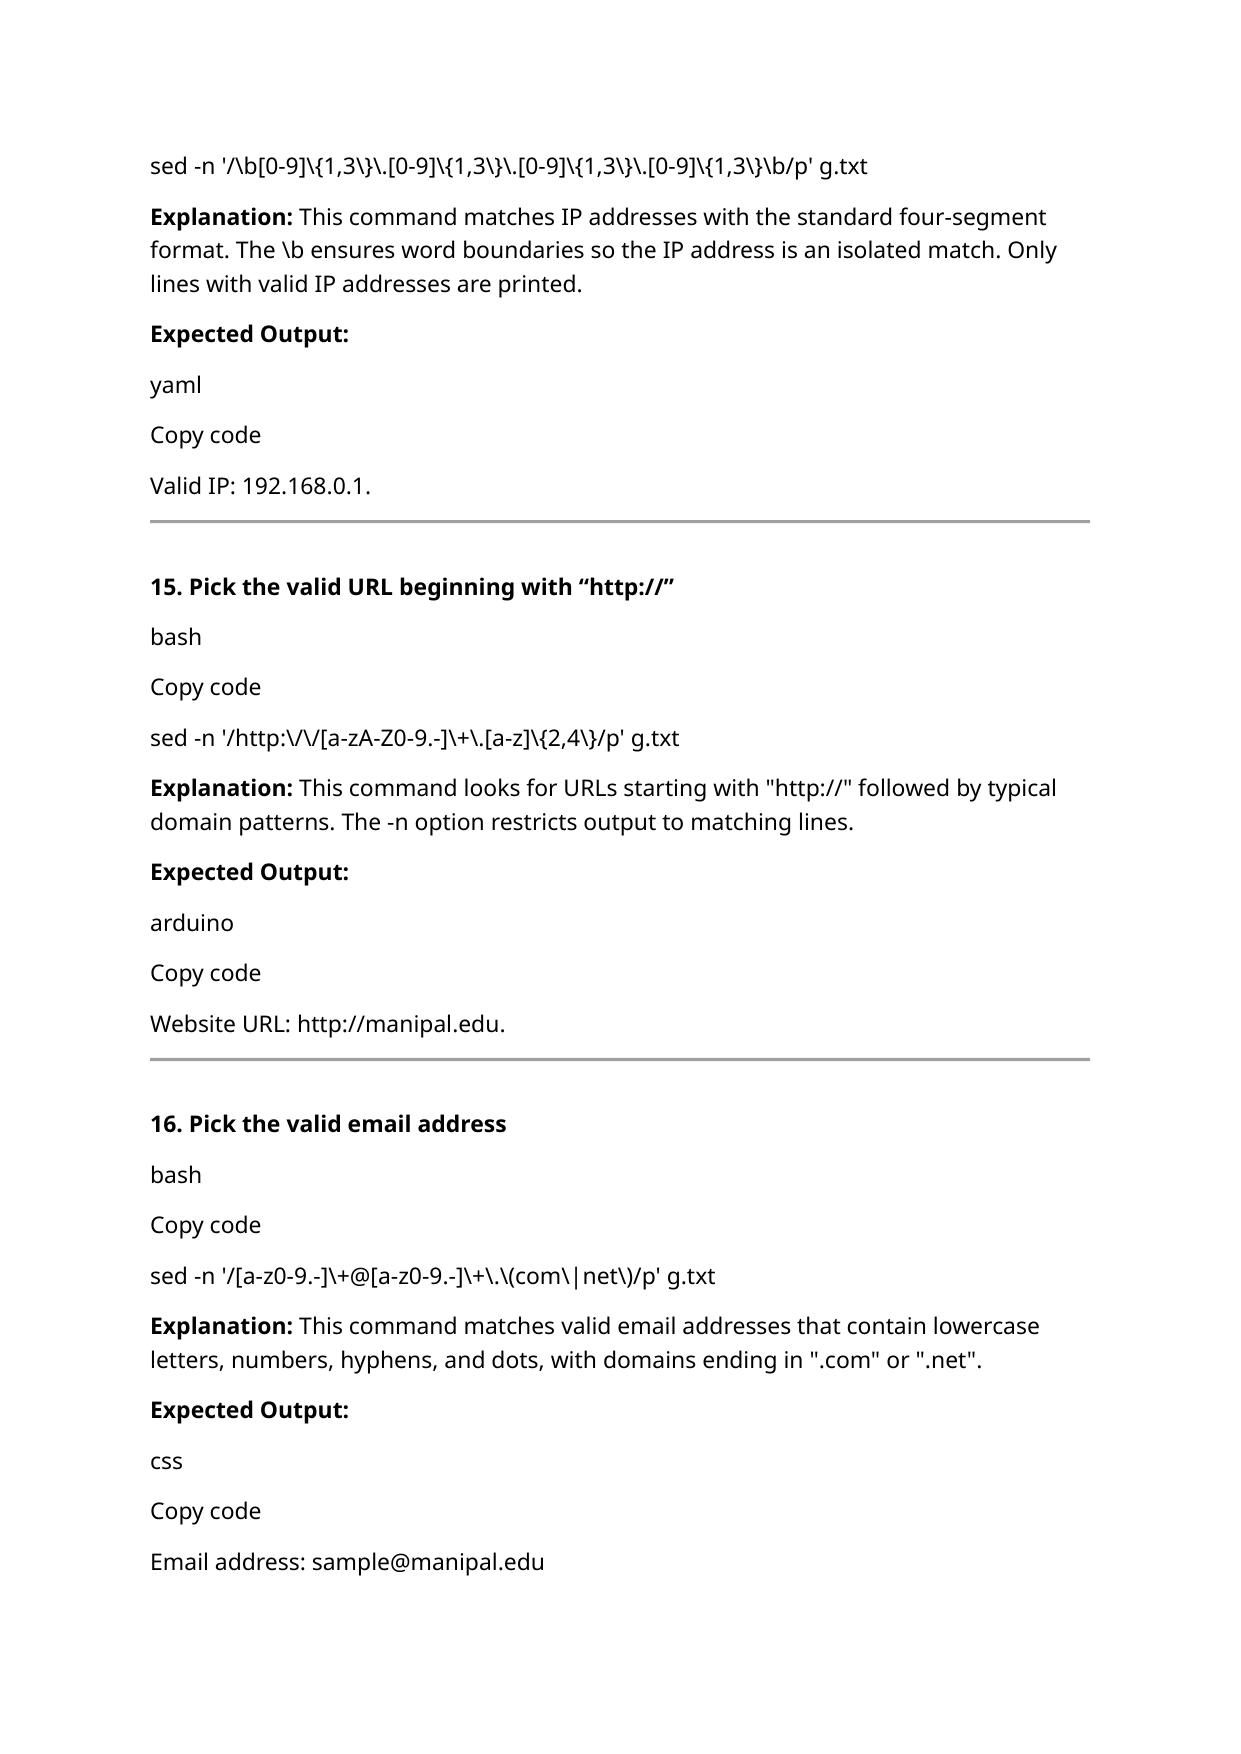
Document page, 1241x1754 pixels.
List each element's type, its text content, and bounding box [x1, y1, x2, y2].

text arduino [150, 907, 1090, 938]
text Copy code [150, 1209, 1090, 1240]
text 16. Pick the valid email address [150, 1108, 1090, 1139]
text bash [150, 1159, 1090, 1190]
text Copy code [150, 1495, 1090, 1526]
text Email address: sample@manipal.edu [150, 1545, 1090, 1577]
text Expected Output: [150, 318, 1090, 349]
text Explanation: This command matches IP addresses with the standard four-segment format. The \b ensures word boundaries so the IP address is an isolated match. Only lines with valid IP addresses are printed. [150, 200, 1090, 299]
text sed -n '/[a-z0-9.-]\+@[a-z0-9.-]\+\.\(com\|net\)/p' g.txt [150, 1259, 1090, 1291]
text Copy code [150, 957, 1090, 988]
text sed -n '/\b[0-9]\{1,3\}\.[0-9]\{1,3\}\.[0-9]\{1,3\}\.[0-9]\{1,3\}\b/p' g.txt [150, 150, 1090, 181]
text Copy code [150, 671, 1090, 702]
text Expected Output: [150, 856, 1090, 887]
text Explanation: This command matches valid email addresses that contain lowercase letters, numbers, hyphens, and dots, with domains ending in ".com" or ".net". [150, 1310, 1090, 1375]
text css [150, 1444, 1090, 1476]
text yaml [150, 369, 1090, 400]
text Website URL: http://manipal.edu. [150, 1007, 1090, 1039]
text Valid IP: 192.168.0.1. [150, 469, 1090, 501]
text bash [150, 621, 1090, 652]
text sed -n '/http:\/\/[a-zA-Z0-9.-]\+\.[a-z]\{2,4\}/p' g.txt [150, 722, 1090, 753]
text Explanation: This command looks for URLs starting with "http://" followed by typical domain patterns. The -n option restricts output to matching lines. [150, 772, 1090, 837]
text Expected Output: [150, 1394, 1090, 1425]
text 15. Pick the valid URL beginning with “http://” [150, 570, 1090, 602]
text Copy code [150, 419, 1090, 450]
